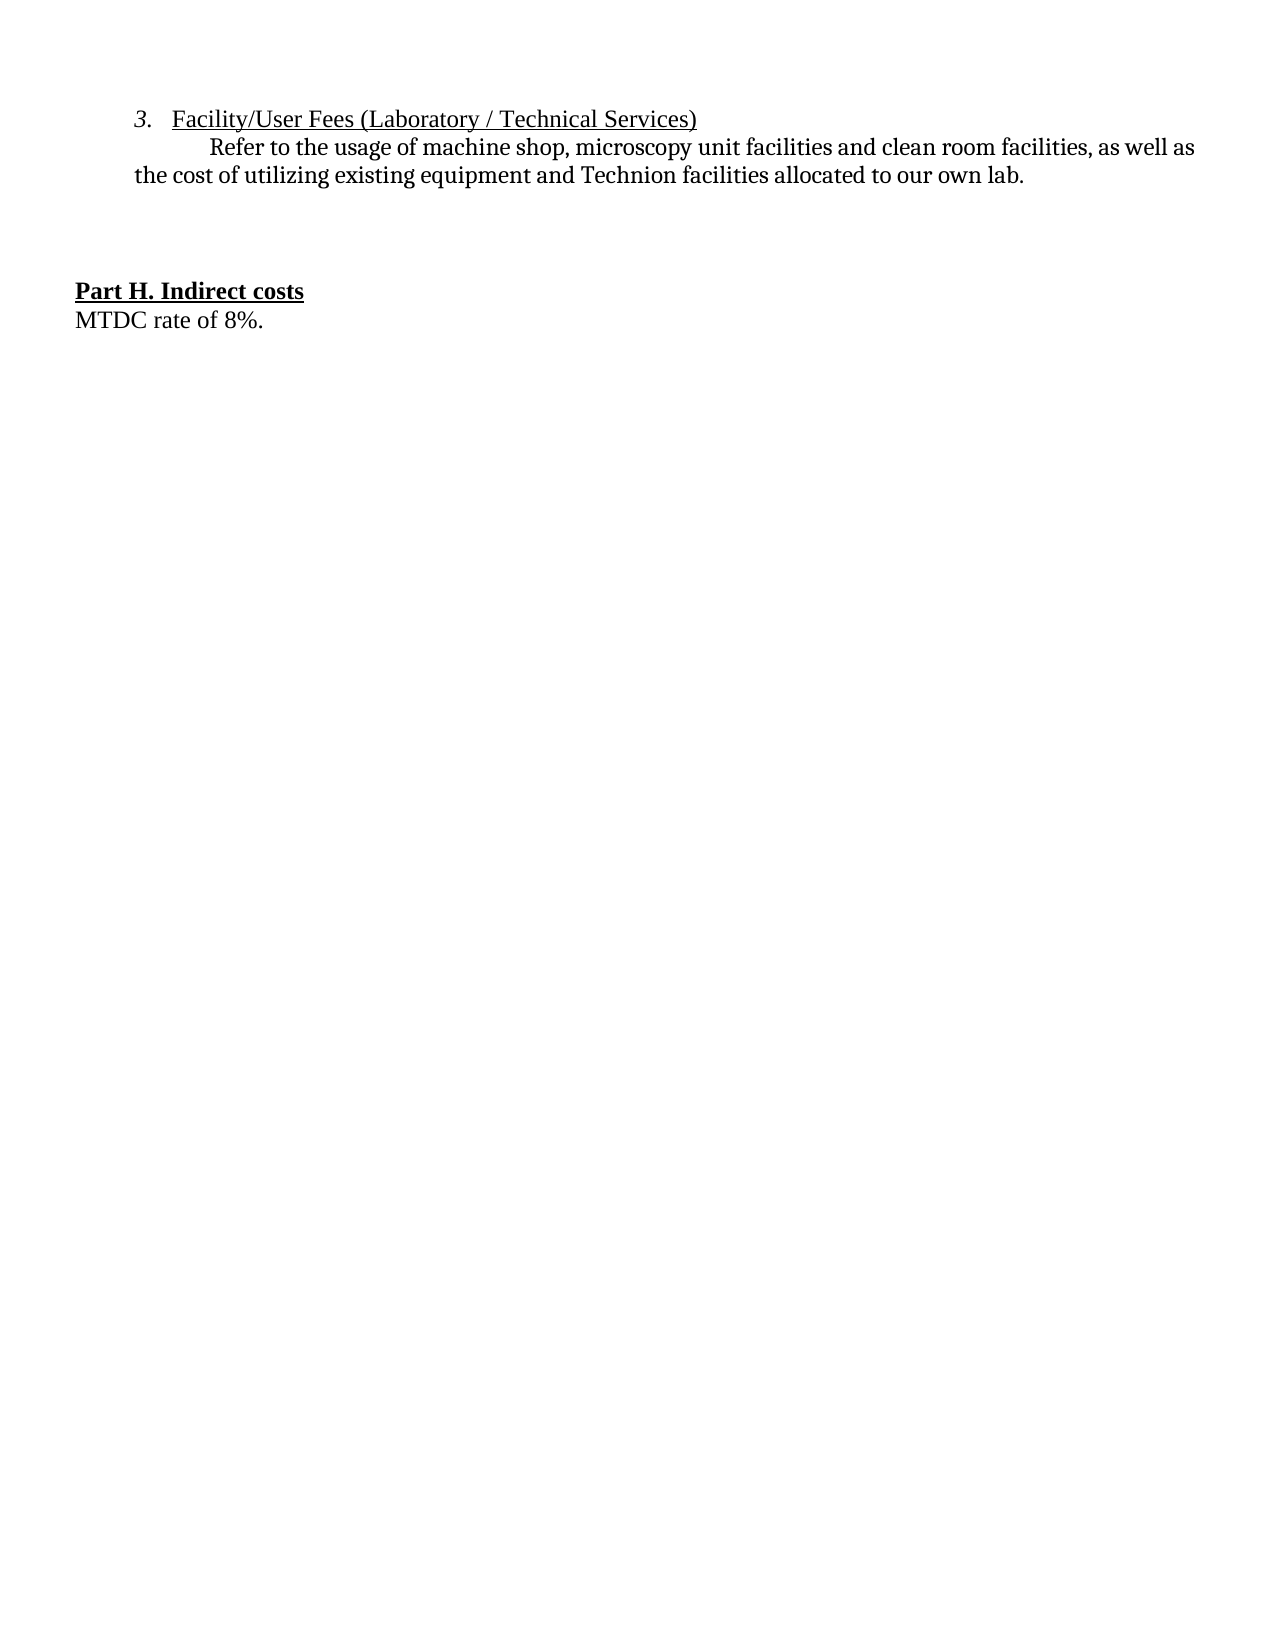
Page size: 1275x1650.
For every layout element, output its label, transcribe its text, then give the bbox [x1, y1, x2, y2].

list Facility/User Fees (Laboratory / Technical Services) [134, 104, 1200, 132]
text Refer to the usage of machine shop, microscopy unit facilities and clean room facilities, as well as the cost of utilizing existing equipment and Technion facilities allocated to our own lab. [134, 132, 1200, 190]
text MTDC rate of 8%. [75, 305, 1200, 334]
text Part H. Indirect costs [75, 276, 1200, 305]
